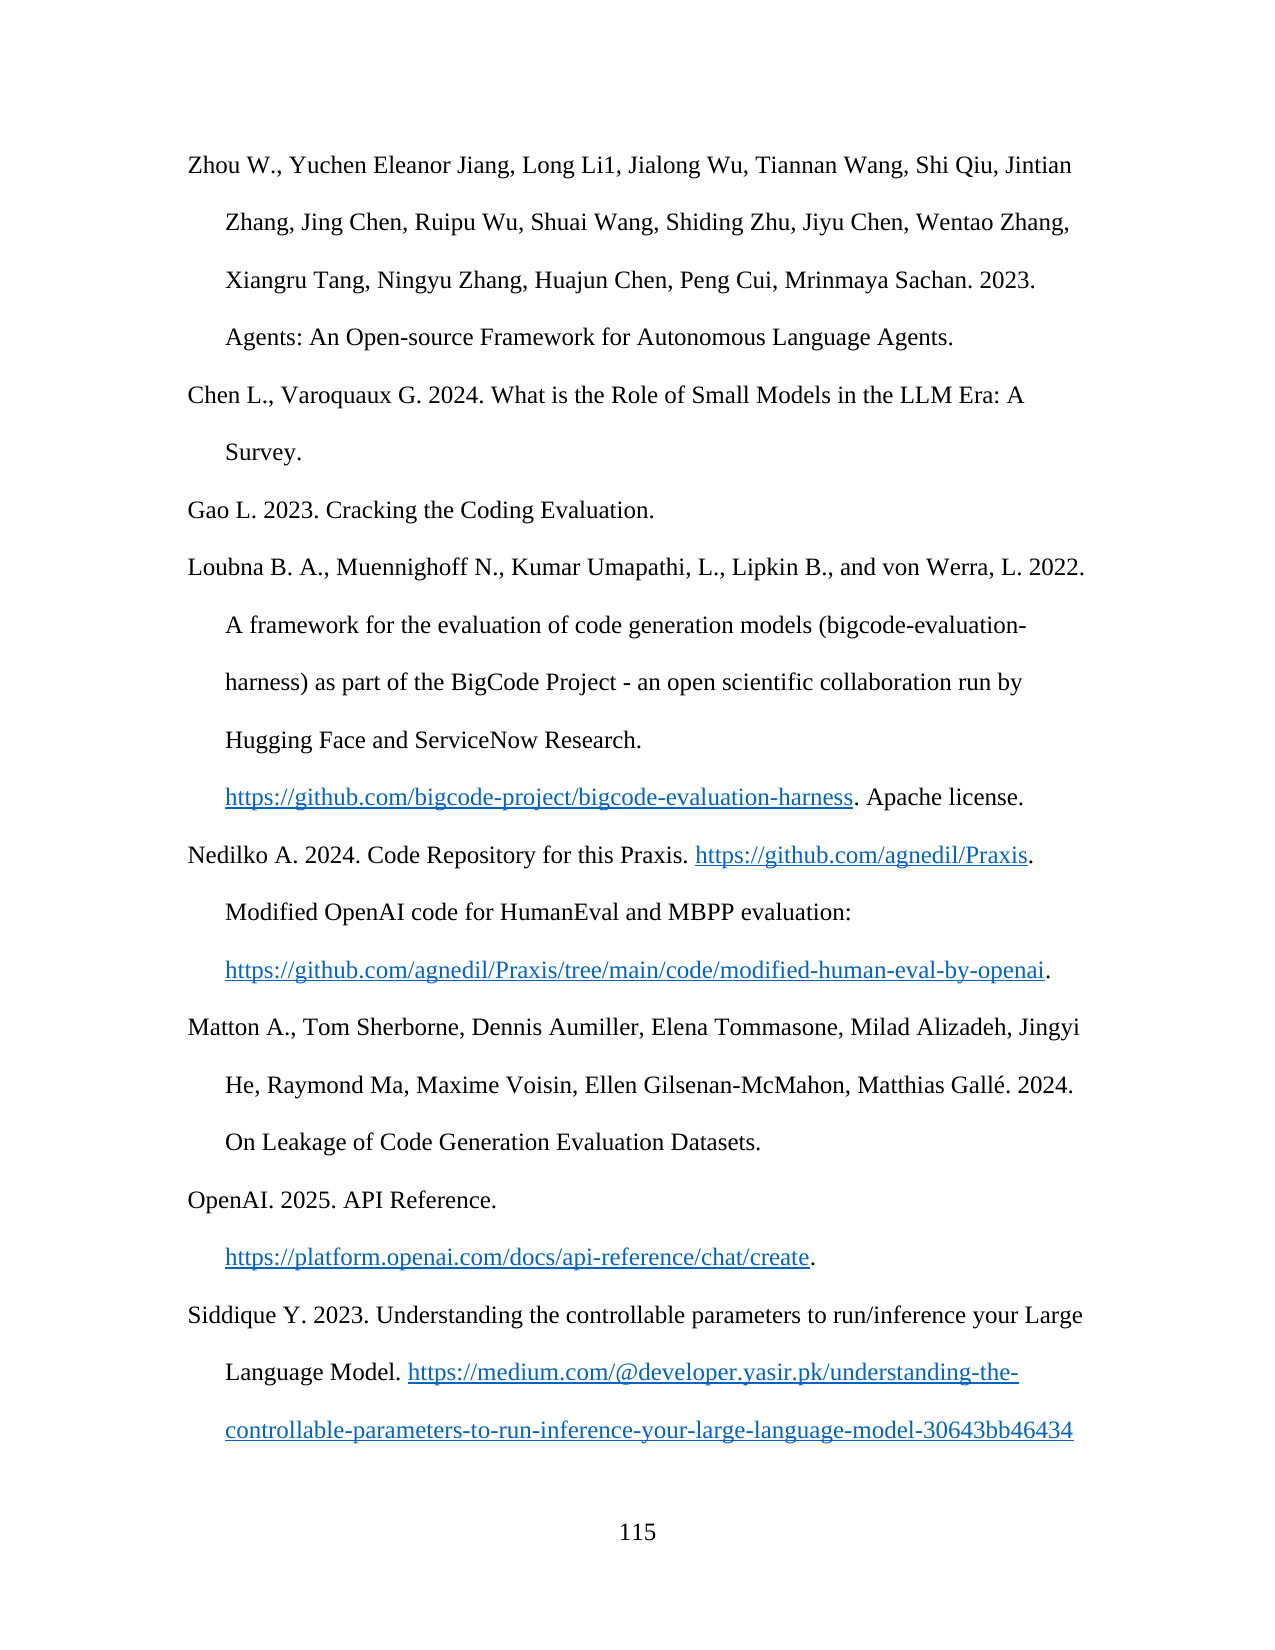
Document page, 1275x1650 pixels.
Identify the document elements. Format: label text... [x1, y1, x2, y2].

text OpenAI. 2025. API Reference. https://platform.openai.com/docs/api-reference/chat/create. [187, 1185, 1087, 1271]
text Nedilko A. 2024. Code Repository for this Praxis. https://github.com/agnedil/Praxis. Modified OpenAI code for HumanEval and MBPP evaluation: https://github.com/agnedil/Praxis/tree/main/code/modified-human-eval-by-openai. [187, 840, 1087, 984]
text Loubna B. A., Muennighoff N., Kumar Umapathi, L., Lipkin B., and von Werra, L. 2022. A framework for the evaluation of code generation models (bigcode-evaluation-harness) as part of the BigCode Project - an open scientific collaboration run by Hugging Face and ServiceNow Research. https://github.com/bigcode-project/bigcode-evaluation-harness. Apache license. [187, 552, 1087, 811]
text Matton A., Tom Sherborne, Dennis Aumiller, Elena Tommasone, Milad Alizadeh, Jingyi He, Raymond Ma, Maxime Voisin, Ellen Gilsenan-McMahon, Matthias Gallé. 2024. On Leakage of Code Generation Evaluation Datasets. [187, 1012, 1087, 1156]
text Gao L. 2023. Cracking the Coding Evaluation. [187, 495, 1087, 524]
text Zhou W., Yuchen Eleanor Jiang, Long Li1, Jialong Wu, Tiannan Wang, Shi Qiu, Jintian Zhang, Jing Chen, Ruipu Wu, Shuai Wang, Shiding Zhu, Jiyu Chen, Wentao Zhang, Xiangru Tang, Ningyu Zhang, Huajun Chen, Peng Cui, Mrinmaya Sachan. 2023. Agents: An Open-source Framework for Autonomous Language Agents. [187, 150, 1087, 351]
text Chen L., Varoquaux G. 2024. What is the Role of Small Models in the LLM Era: A Survey. [187, 380, 1087, 466]
text Siddique Y. 2023. Understanding the controllable parameters to run/inference your Large Language Model. https://medium.com/@developer.yasir.pk/understanding-the-controllable-parameters-to-run-inference-your-large-language-model-30643bb46434 [187, 1300, 1087, 1444]
